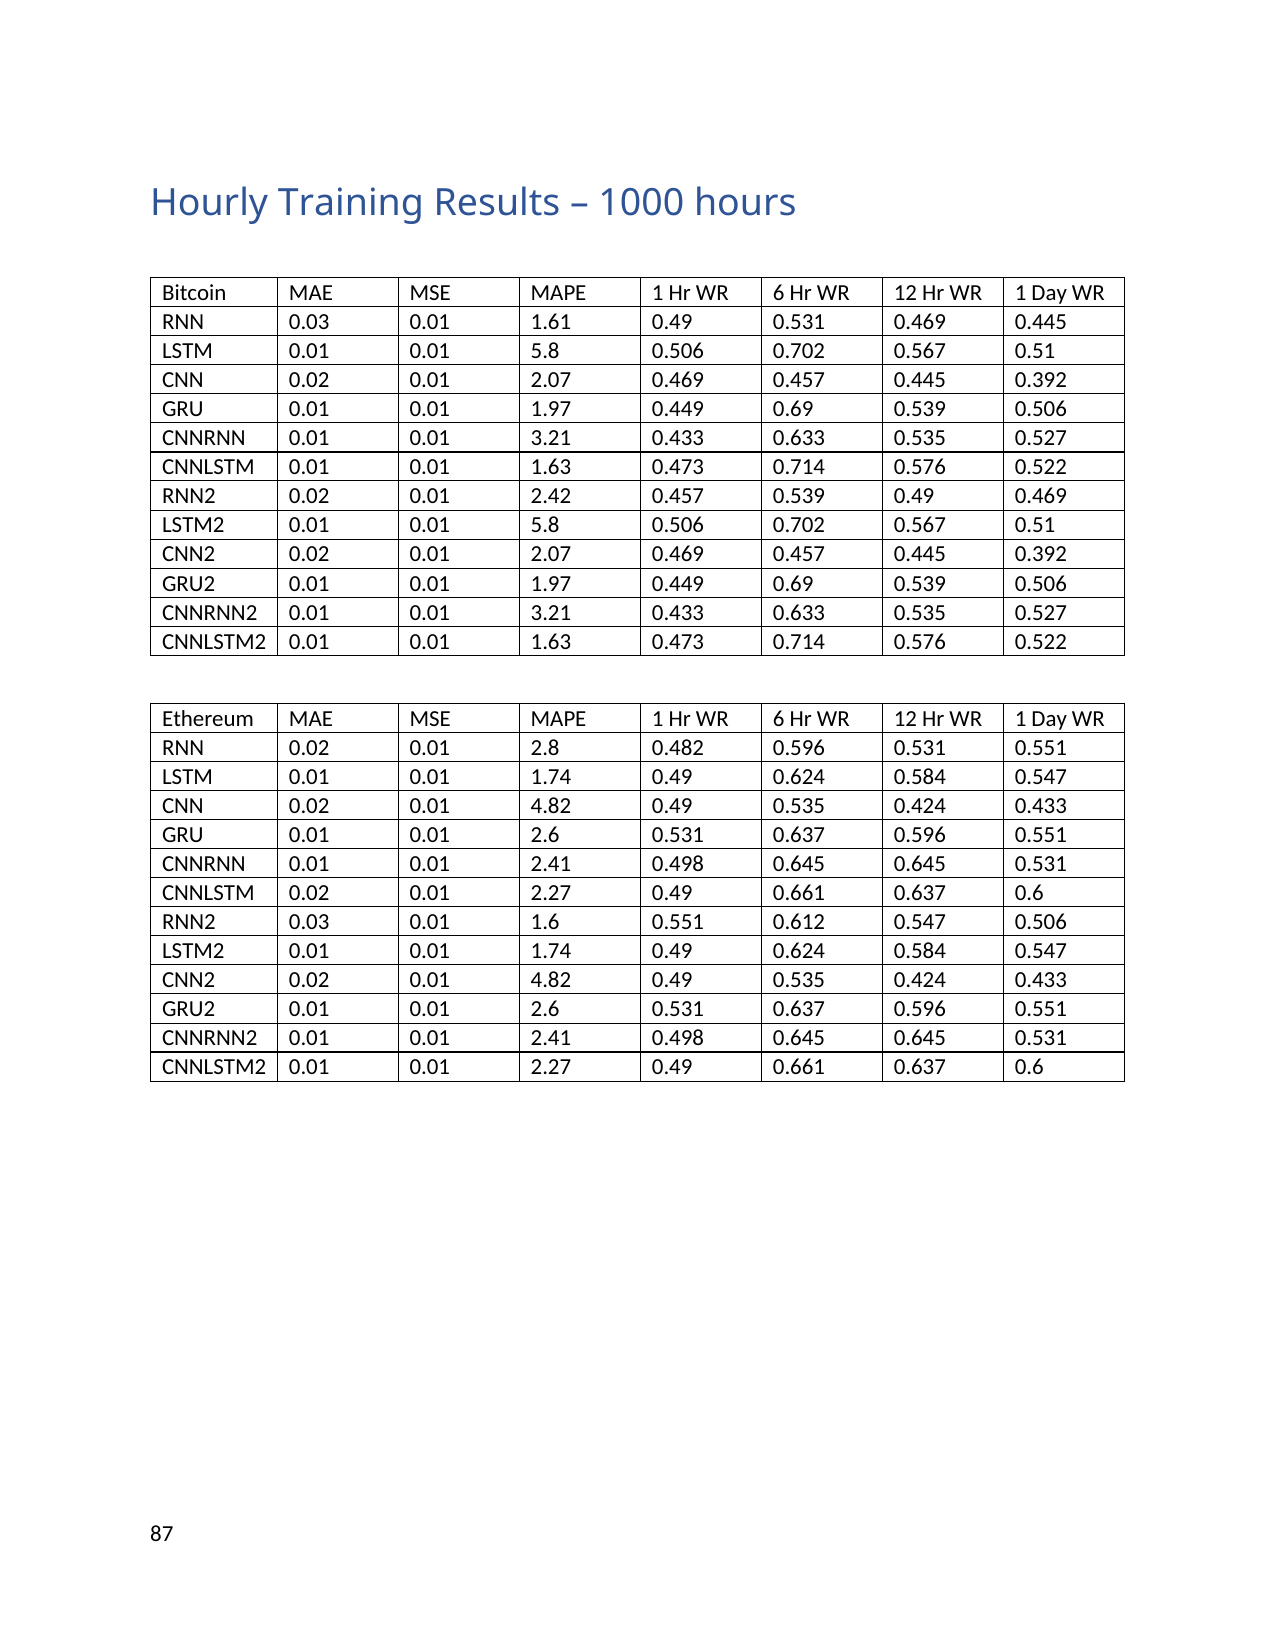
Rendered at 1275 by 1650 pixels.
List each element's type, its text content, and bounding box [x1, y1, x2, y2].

table_cell 0.637 [762, 994, 882, 1022]
table_cell 0.469 [641, 365, 761, 393]
table_cell 0.02 [278, 733, 398, 761]
table_cell 0.506 [641, 511, 761, 538]
table_header MAPE [520, 704, 640, 732]
table_cell 0.01 [399, 791, 519, 819]
table_cell 0.714 [762, 627, 882, 655]
table_header 12 Hr WR [883, 704, 1003, 732]
table_cell 0.49 [641, 791, 761, 819]
table_cell 0.531 [762, 307, 882, 335]
table_cell 0.567 [883, 336, 1003, 364]
table_cell 0.49 [641, 762, 761, 790]
table_cell CNN2 [151, 540, 277, 568]
table_cell 0.645 [883, 1024, 1003, 1051]
table_cell CNN [151, 791, 277, 819]
table_cell CNNLSTM [151, 878, 277, 906]
table_cell 0.637 [883, 1053, 1003, 1081]
table_header Ethereum [151, 704, 277, 732]
table_cell GRU [151, 820, 277, 848]
table_cell 0.539 [883, 569, 1003, 597]
table_cell 0.531 [641, 994, 761, 1022]
table_cell 0.551 [1004, 733, 1124, 761]
table_cell 0.433 [1004, 791, 1124, 819]
table_cell 0.02 [278, 878, 398, 906]
table_cell 0.01 [278, 453, 398, 480]
table_cell 0.01 [278, 849, 398, 877]
table_cell 0.457 [762, 540, 882, 568]
table_cell 0.01 [399, 820, 519, 848]
table_header 1 Hr WR [641, 704, 761, 732]
table_cell 0.576 [883, 627, 1003, 655]
table_cell 0.506 [1004, 569, 1124, 597]
table_cell 0.584 [883, 762, 1003, 790]
table_cell 0.02 [278, 365, 398, 393]
table_cell 0.551 [641, 907, 761, 935]
table_cell 0.01 [278, 394, 398, 422]
table_cell 0.433 [641, 423, 761, 451]
table_cell 5.8 [520, 336, 640, 364]
table_cell RNN [151, 307, 277, 335]
table_header Bitcoin [151, 278, 277, 306]
table_cell 1.6 [520, 907, 640, 935]
table_cell 1.63 [520, 453, 640, 480]
table_cell 0.01 [278, 627, 398, 655]
table_cell 0.567 [883, 511, 1003, 538]
table_cell 0.547 [1004, 762, 1124, 790]
table_cell 0.714 [762, 453, 882, 480]
table_cell 0.633 [762, 423, 882, 451]
table_cell 0.637 [762, 820, 882, 848]
table_cell CNNLSTM2 [151, 627, 277, 655]
table_cell 0.01 [399, 511, 519, 538]
table_cell 0.498 [641, 849, 761, 877]
table_cell 1.63 [520, 627, 640, 655]
table_cell 0.01 [399, 1053, 519, 1081]
table_cell 0.6 [1004, 1053, 1124, 1081]
table_cell 0.661 [762, 1053, 882, 1081]
table_cell 0.624 [762, 762, 882, 790]
table_cell 0.445 [883, 365, 1003, 393]
table_cell 0.612 [762, 907, 882, 935]
table_cell CNN2 [151, 965, 277, 993]
table_cell 0.01 [278, 1053, 398, 1081]
table_cell 2.6 [520, 994, 640, 1022]
table_cell 0.01 [399, 849, 519, 877]
table_cell 0.551 [1004, 994, 1124, 1022]
table_cell 0.661 [762, 878, 882, 906]
table_cell 0.01 [278, 762, 398, 790]
table_cell 0.702 [762, 511, 882, 538]
table_cell LSTM2 [151, 936, 277, 964]
table_cell 0.01 [278, 423, 398, 451]
table_cell 0.01 [399, 307, 519, 335]
table_cell 0.01 [399, 394, 519, 422]
table_cell 0.01 [399, 423, 519, 451]
table_cell 0.551 [1004, 820, 1124, 848]
table_cell 0.449 [641, 394, 761, 422]
table_cell 0.531 [641, 820, 761, 848]
table_header MAE [278, 278, 398, 306]
table_cell 0.392 [1004, 540, 1124, 568]
table_header MAPE [520, 278, 640, 306]
table_cell 0.449 [641, 569, 761, 597]
table_header 1 Day WR [1004, 278, 1124, 306]
table_cell 2.27 [520, 1053, 640, 1081]
table_cell 2.07 [520, 365, 640, 393]
table_cell CNNRNN [151, 423, 277, 451]
table_cell 0.51 [1004, 511, 1124, 538]
table_cell 0.01 [278, 511, 398, 538]
table_cell 0.49 [883, 481, 1003, 509]
table_header MSE [399, 278, 519, 306]
table_cell 0.469 [883, 307, 1003, 335]
table_cell 1.61 [520, 307, 640, 335]
table_cell 0.547 [1004, 936, 1124, 964]
table_cell 2.27 [520, 878, 640, 906]
table_cell 0.03 [278, 307, 398, 335]
table_cell LSTM [151, 762, 277, 790]
table_cell 0.445 [1004, 307, 1124, 335]
table_cell 0.433 [641, 598, 761, 626]
table_cell 0.69 [762, 394, 882, 422]
table_cell 4.82 [520, 965, 640, 993]
table_cell 0.547 [883, 907, 1003, 935]
table_header 12 Hr WR [883, 278, 1003, 306]
table_cell 0.457 [762, 365, 882, 393]
table_cell 0.01 [278, 598, 398, 626]
table_cell 0.01 [399, 598, 519, 626]
table_cell 0.6 [1004, 878, 1124, 906]
table_cell CNNLSTM2 [151, 1053, 277, 1081]
table_cell 0.01 [399, 365, 519, 393]
table_cell 2.8 [520, 733, 640, 761]
table_cell 0.01 [399, 540, 519, 568]
subtitle Hourly Training Results – 1000 hours [150, 175, 1125, 226]
table_cell 0.576 [883, 453, 1003, 480]
table_cell 0.506 [1004, 907, 1124, 935]
table_cell 0.424 [883, 791, 1003, 819]
table_cell 2.07 [520, 540, 640, 568]
table_cell 0.584 [883, 936, 1003, 964]
table_cell 0.624 [762, 936, 882, 964]
table_cell 0.51 [1004, 336, 1124, 364]
table_cell 0.596 [883, 820, 1003, 848]
table_cell 0.702 [762, 336, 882, 364]
table_cell CNN [151, 365, 277, 393]
table_cell 0.01 [278, 936, 398, 964]
table_cell 0.433 [1004, 965, 1124, 993]
table_cell 0.01 [399, 994, 519, 1022]
table_cell 0.49 [641, 965, 761, 993]
table_header MAE [278, 704, 398, 732]
table_header 6 Hr WR [762, 704, 882, 732]
table_cell 0.645 [762, 1024, 882, 1051]
table_cell 0.457 [641, 481, 761, 509]
table_header 6 Hr WR [762, 278, 882, 306]
table_cell 0.539 [762, 481, 882, 509]
table_cell RNN2 [151, 481, 277, 509]
table_cell 2.6 [520, 820, 640, 848]
table_cell 0.596 [883, 994, 1003, 1022]
table_cell 0.535 [883, 598, 1003, 626]
table_cell 0.637 [883, 878, 1003, 906]
table_cell 0.535 [883, 423, 1003, 451]
table_cell 0.539 [883, 394, 1003, 422]
table_cell 0.531 [1004, 1024, 1124, 1051]
table_cell 0.01 [278, 994, 398, 1022]
table_cell 0.01 [399, 878, 519, 906]
table_cell 0.522 [1004, 453, 1124, 480]
table_cell 0.527 [1004, 598, 1124, 626]
table_cell 0.445 [883, 540, 1003, 568]
table_cell 0.473 [641, 453, 761, 480]
table_cell 0.02 [278, 965, 398, 993]
table_cell 0.01 [278, 820, 398, 848]
table_cell GRU [151, 394, 277, 422]
table_cell CNNRNN2 [151, 1024, 277, 1051]
table_cell 0.392 [1004, 365, 1124, 393]
table_cell 0.01 [399, 907, 519, 935]
table_cell 0.01 [399, 481, 519, 509]
table_header MSE [399, 704, 519, 732]
table_cell 4.82 [520, 791, 640, 819]
table_cell 0.596 [762, 733, 882, 761]
table_cell 0.01 [399, 453, 519, 480]
table_cell 2.42 [520, 481, 640, 509]
table_cell 0.01 [399, 336, 519, 364]
table_cell 0.531 [1004, 849, 1124, 877]
table_cell 1.97 [520, 569, 640, 597]
table_header 1 Hr WR [641, 278, 761, 306]
table_cell CNNLSTM [151, 453, 277, 480]
table_cell 0.527 [1004, 423, 1124, 451]
table_cell 0.02 [278, 791, 398, 819]
table_cell 0.49 [641, 878, 761, 906]
table_cell 0.69 [762, 569, 882, 597]
table_cell 0.535 [762, 791, 882, 819]
table_cell 0.645 [883, 849, 1003, 877]
table_cell 0.01 [399, 733, 519, 761]
table_cell 0.01 [399, 569, 519, 597]
table_cell 0.506 [641, 336, 761, 364]
table_cell 0.02 [278, 540, 398, 568]
table_cell 0.645 [762, 849, 882, 877]
table_cell 0.01 [399, 965, 519, 993]
table_cell GRU2 [151, 569, 277, 597]
table_cell 0.424 [883, 965, 1003, 993]
table_cell 0.531 [883, 733, 1003, 761]
table_cell 0.49 [641, 936, 761, 964]
table_cell 1.74 [520, 762, 640, 790]
table_cell 0.03 [278, 907, 398, 935]
table_cell GRU2 [151, 994, 277, 1022]
table_cell 0.473 [641, 627, 761, 655]
table_cell 2.41 [520, 849, 640, 877]
table_cell 0.535 [762, 965, 882, 993]
table_cell LSTM [151, 336, 277, 364]
table_cell LSTM2 [151, 511, 277, 538]
table_cell 0.498 [641, 1024, 761, 1051]
table_cell CNNRNN2 [151, 598, 277, 626]
table_cell 0.01 [399, 762, 519, 790]
table_cell 0.01 [278, 569, 398, 597]
table_cell 0.02 [278, 481, 398, 509]
table_header 1 Day WR [1004, 704, 1124, 732]
table_cell 0.482 [641, 733, 761, 761]
table_cell 0.49 [641, 307, 761, 335]
table_cell 0.633 [762, 598, 882, 626]
table_cell RNN2 [151, 907, 277, 935]
table_cell 0.01 [278, 336, 398, 364]
table_cell 0.49 [641, 1053, 761, 1081]
table_cell 3.21 [520, 423, 640, 451]
table_cell 0.522 [1004, 627, 1124, 655]
table_cell 0.469 [641, 540, 761, 568]
table_cell RNN [151, 733, 277, 761]
table_cell 0.01 [399, 936, 519, 964]
table_cell 5.8 [520, 511, 640, 538]
table_cell 0.01 [399, 627, 519, 655]
table_cell 1.97 [520, 394, 640, 422]
table_cell 1.74 [520, 936, 640, 964]
table_cell 3.21 [520, 598, 640, 626]
table_cell 0.01 [278, 1024, 398, 1051]
table_cell 0.506 [1004, 394, 1124, 422]
table_cell 2.41 [520, 1024, 640, 1051]
table_cell CNNRNN [151, 849, 277, 877]
table_cell 0.01 [399, 1024, 519, 1051]
table_cell 0.469 [1004, 481, 1124, 509]
